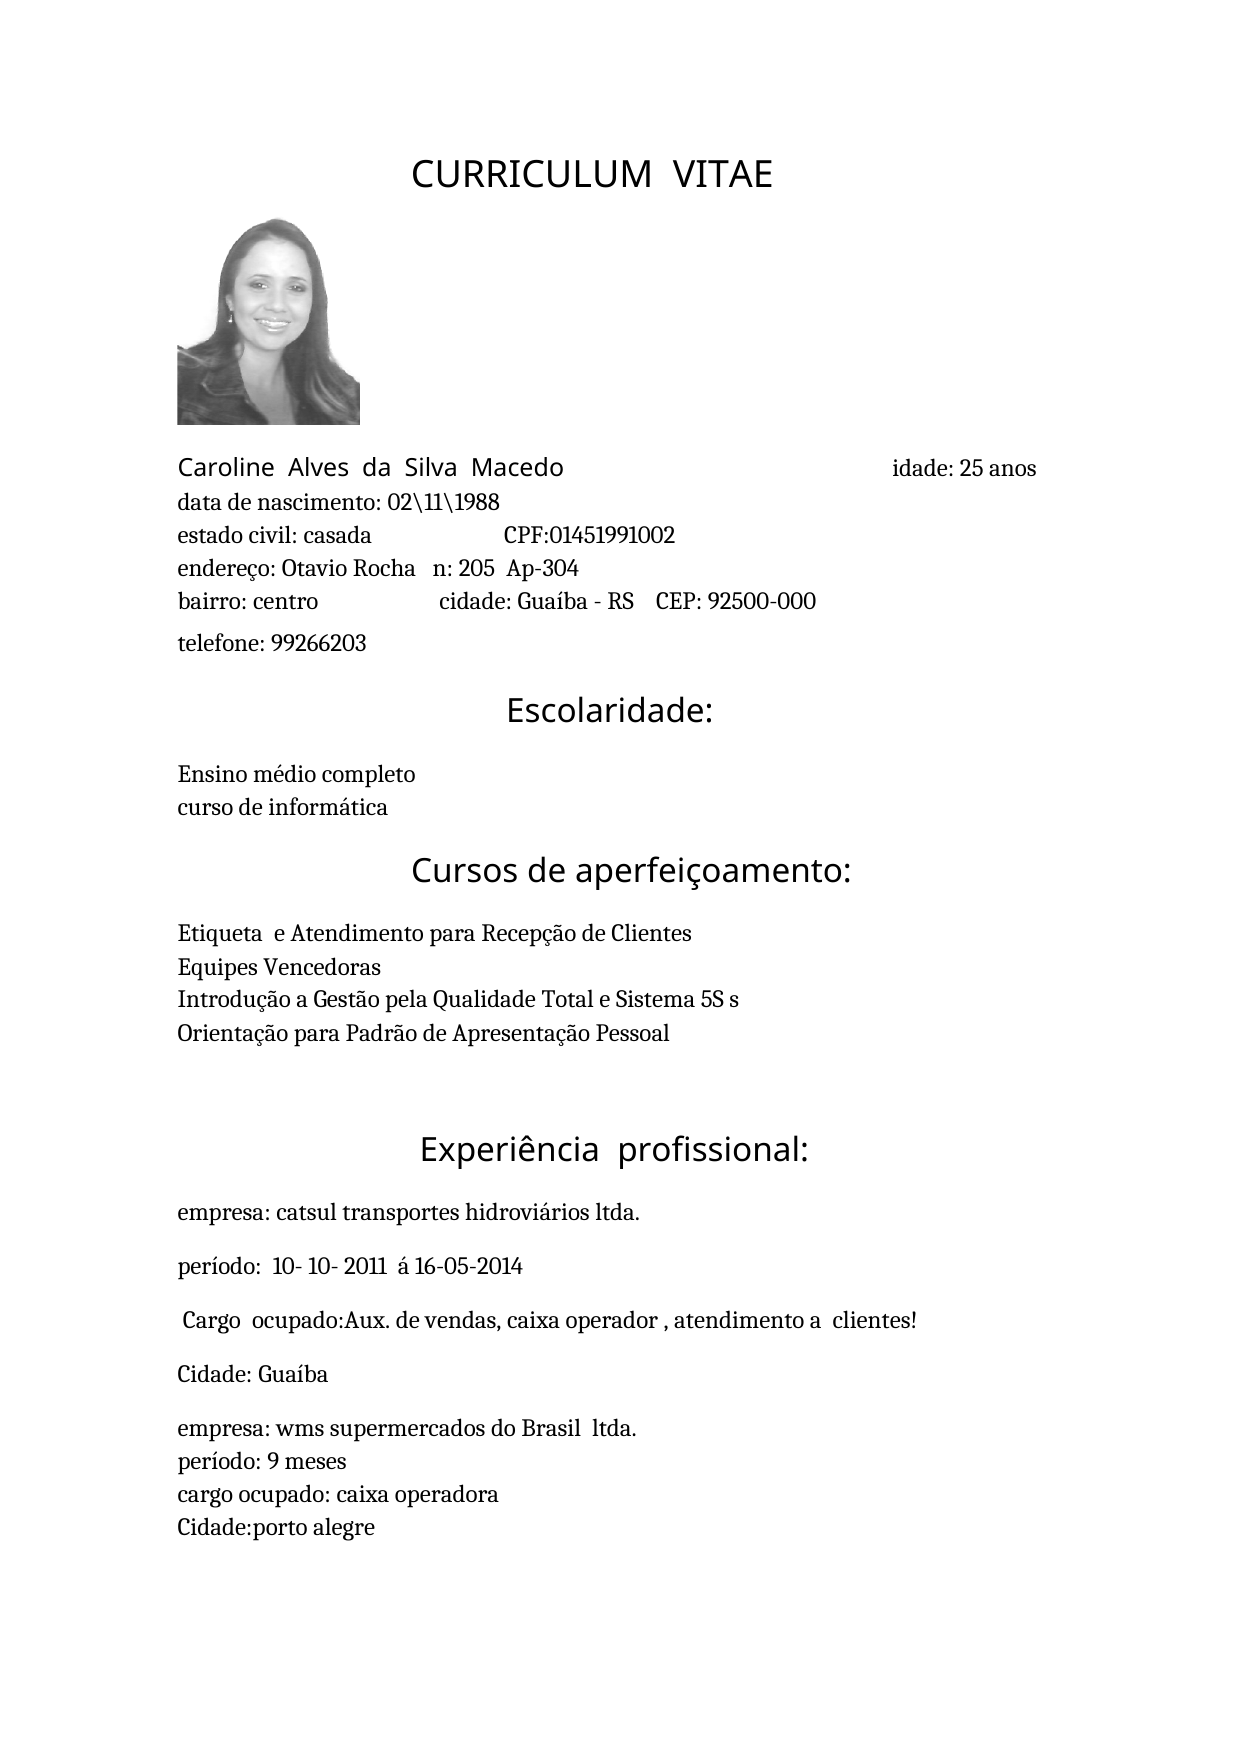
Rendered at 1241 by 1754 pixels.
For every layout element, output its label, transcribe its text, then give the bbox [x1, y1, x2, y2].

text Etiqueta e Atendimento para Recepção de Clientes Equipes Vencedoras Introdução a Gestão pela Qualidade Total e Sistema 5S s Orientação para Padrão de Apresentação Pessoal [177, 919, 1063, 1047]
text período: 10- 10- 2011 á 16-05-2014 [177, 1252, 1063, 1281]
text Caroline Alves da Silva Macedo idade: 25 anos data de nascimento: 02\11\1988 estado civil: casada CPF:01451991002 endereço: Otavio Rocha n: 205 Ap-304 bairro: centro cidade: Guaíba - RS CEP: 92500-000 telefone: 99266203 [177, 450, 1063, 660]
text Experiência profissional: [177, 1125, 1063, 1171]
text empresa: wms supermercados do Brasil ltda. período: 9 meses cargo ocupado: caixa operadora Cidade:porto alegre [177, 1414, 1063, 1542]
text Cargo ocupado:Aux. de vendas, caixa operador , atendimento a clientes! [177, 1306, 1063, 1335]
text Ensino médio completo curso de informática [177, 759, 1063, 821]
text Cursos de aperfeiçoamento: [177, 846, 1063, 892]
text Escolaridade: [177, 686, 1063, 732]
text Cidade: Guaíba [177, 1360, 1063, 1389]
text CURRICULUM VITAE [177, 148, 1063, 425]
text empresa: catsul transportes hidroviários ltda. [177, 1198, 1063, 1227]
